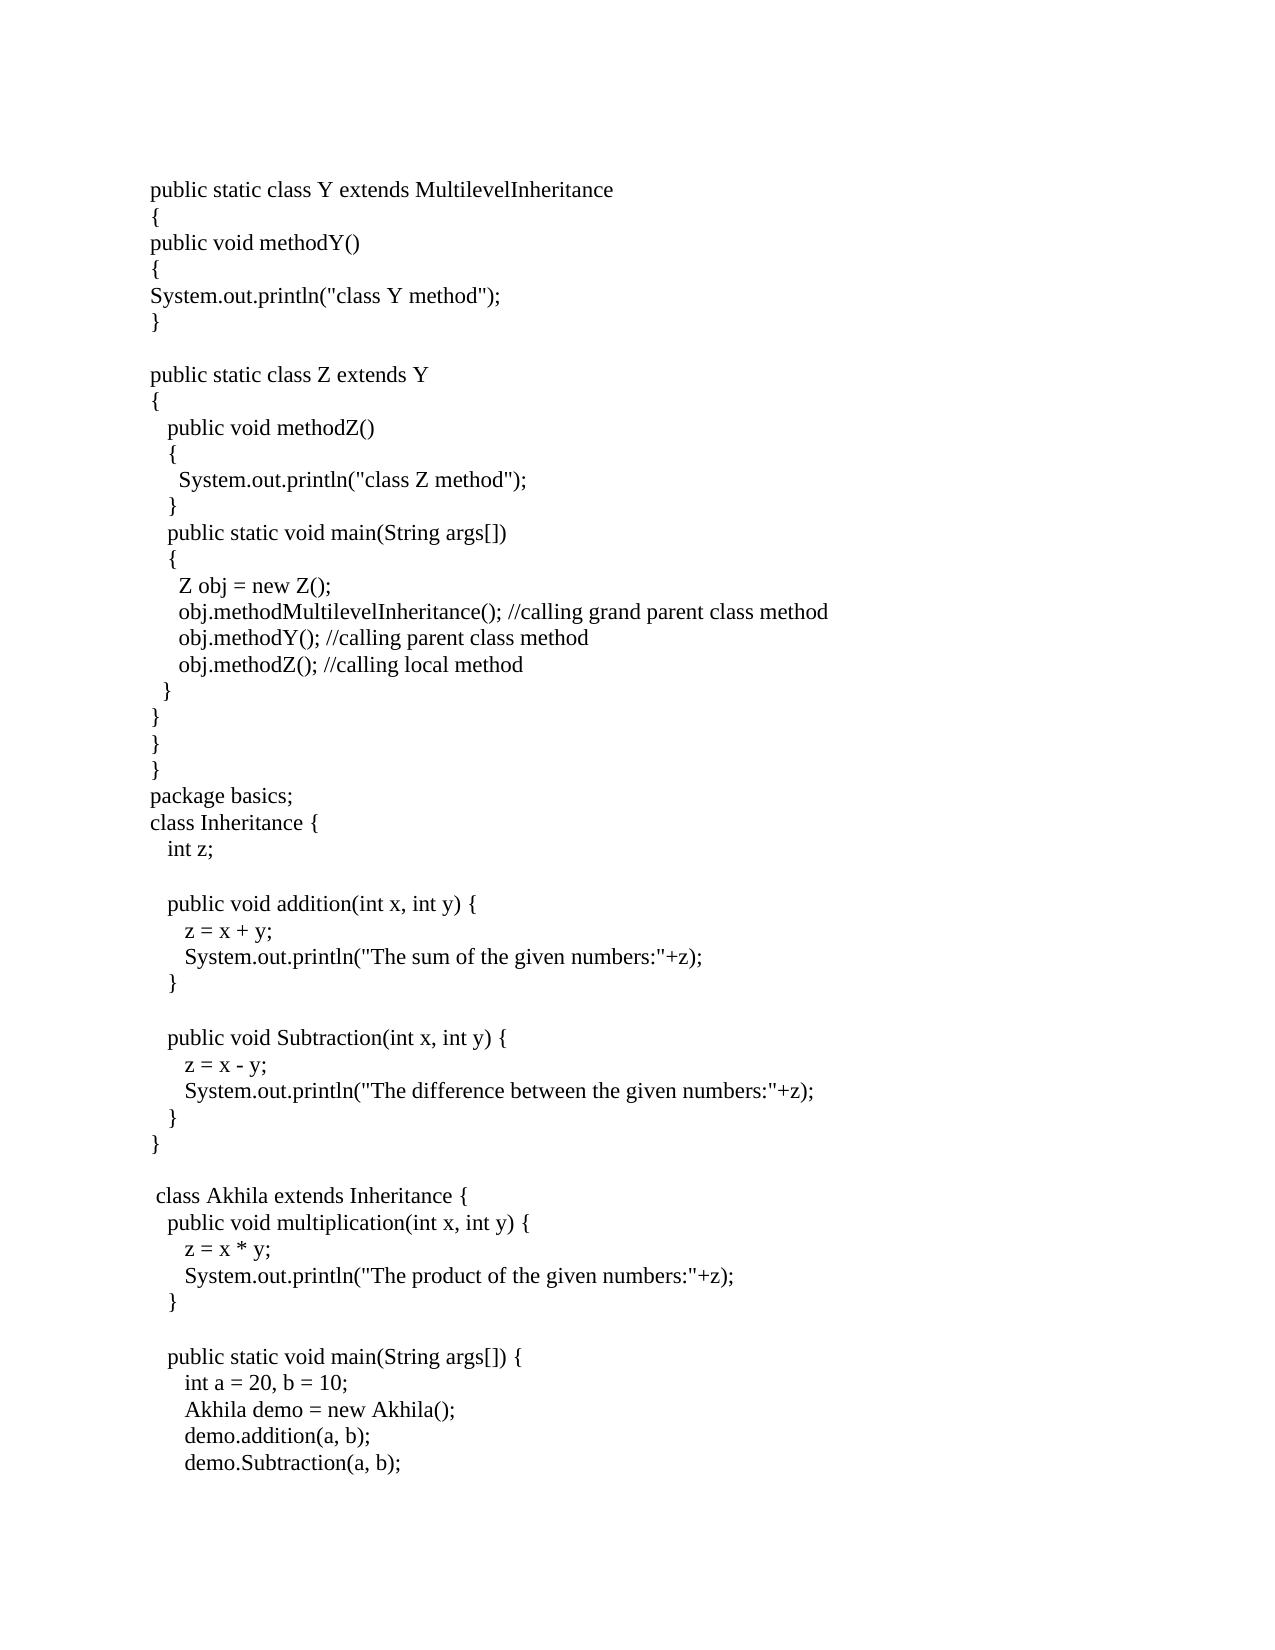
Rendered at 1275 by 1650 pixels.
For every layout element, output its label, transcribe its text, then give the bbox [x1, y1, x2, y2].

text public void methodZ() [150, 413, 1125, 440]
text { [150, 440, 1125, 466]
text z = x + y; [150, 917, 1125, 943]
text System.out.println("The product of the given numbers:"+z); [150, 1262, 1125, 1288]
text public void methodY() [150, 229, 1125, 255]
text System.out.println("The sum of the given numbers:"+z); [150, 943, 1125, 969]
text } [150, 969, 1125, 996]
text } [150, 493, 1125, 519]
text System.out.println("class Y method"); [150, 282, 1125, 308]
text public static class Y extends MultilevelInheritance [150, 176, 1125, 203]
text System.out.println("class Z method"); [150, 466, 1125, 493]
text } [150, 703, 1125, 730]
text System.out.println("The difference between the given numbers:"+z); [150, 1077, 1125, 1103]
text } [150, 1288, 1125, 1314]
text obj.methodY(); //calling parent class method [150, 624, 1125, 651]
text z = x - y; [150, 1051, 1125, 1077]
text public void Subtraction(int x, int y) { [150, 1024, 1125, 1051]
text class Inheritance { [150, 809, 1125, 835]
text public void addition(int x, int y) { [150, 890, 1125, 917]
text demo.addition(a, b); [150, 1422, 1125, 1448]
text { [150, 545, 1125, 572]
text } [150, 1130, 1125, 1156]
text int a = 20, b = 10; [150, 1369, 1125, 1396]
text { [150, 255, 1125, 282]
text Z obj = new Z(); [150, 572, 1125, 598]
text obj.methodZ(); //calling local method [150, 651, 1125, 677]
text public static void main(String args[]) [150, 519, 1125, 545]
text } [150, 730, 1125, 756]
text { [150, 203, 1125, 229]
text int z; [150, 835, 1125, 862]
text } [150, 677, 1125, 703]
text } [150, 308, 1125, 334]
text public static void main(String args[]) { [150, 1343, 1125, 1369]
text Akhila demo = new Akhila(); [150, 1396, 1125, 1422]
text z = x * y; [150, 1235, 1125, 1262]
text public void multiplication(int x, int y) { [150, 1209, 1125, 1235]
text public static class Z extends Y [150, 361, 1125, 387]
text } [150, 756, 1125, 782]
text package basics; [150, 782, 1125, 809]
text } [150, 1103, 1125, 1130]
text obj.methodMultilevelInheritance(); //calling grand parent class method [150, 598, 1125, 624]
text demo.Subtraction(a, b); [150, 1448, 1125, 1475]
text class Akhila extends Inheritance { [150, 1183, 1125, 1209]
text { [150, 387, 1125, 413]
